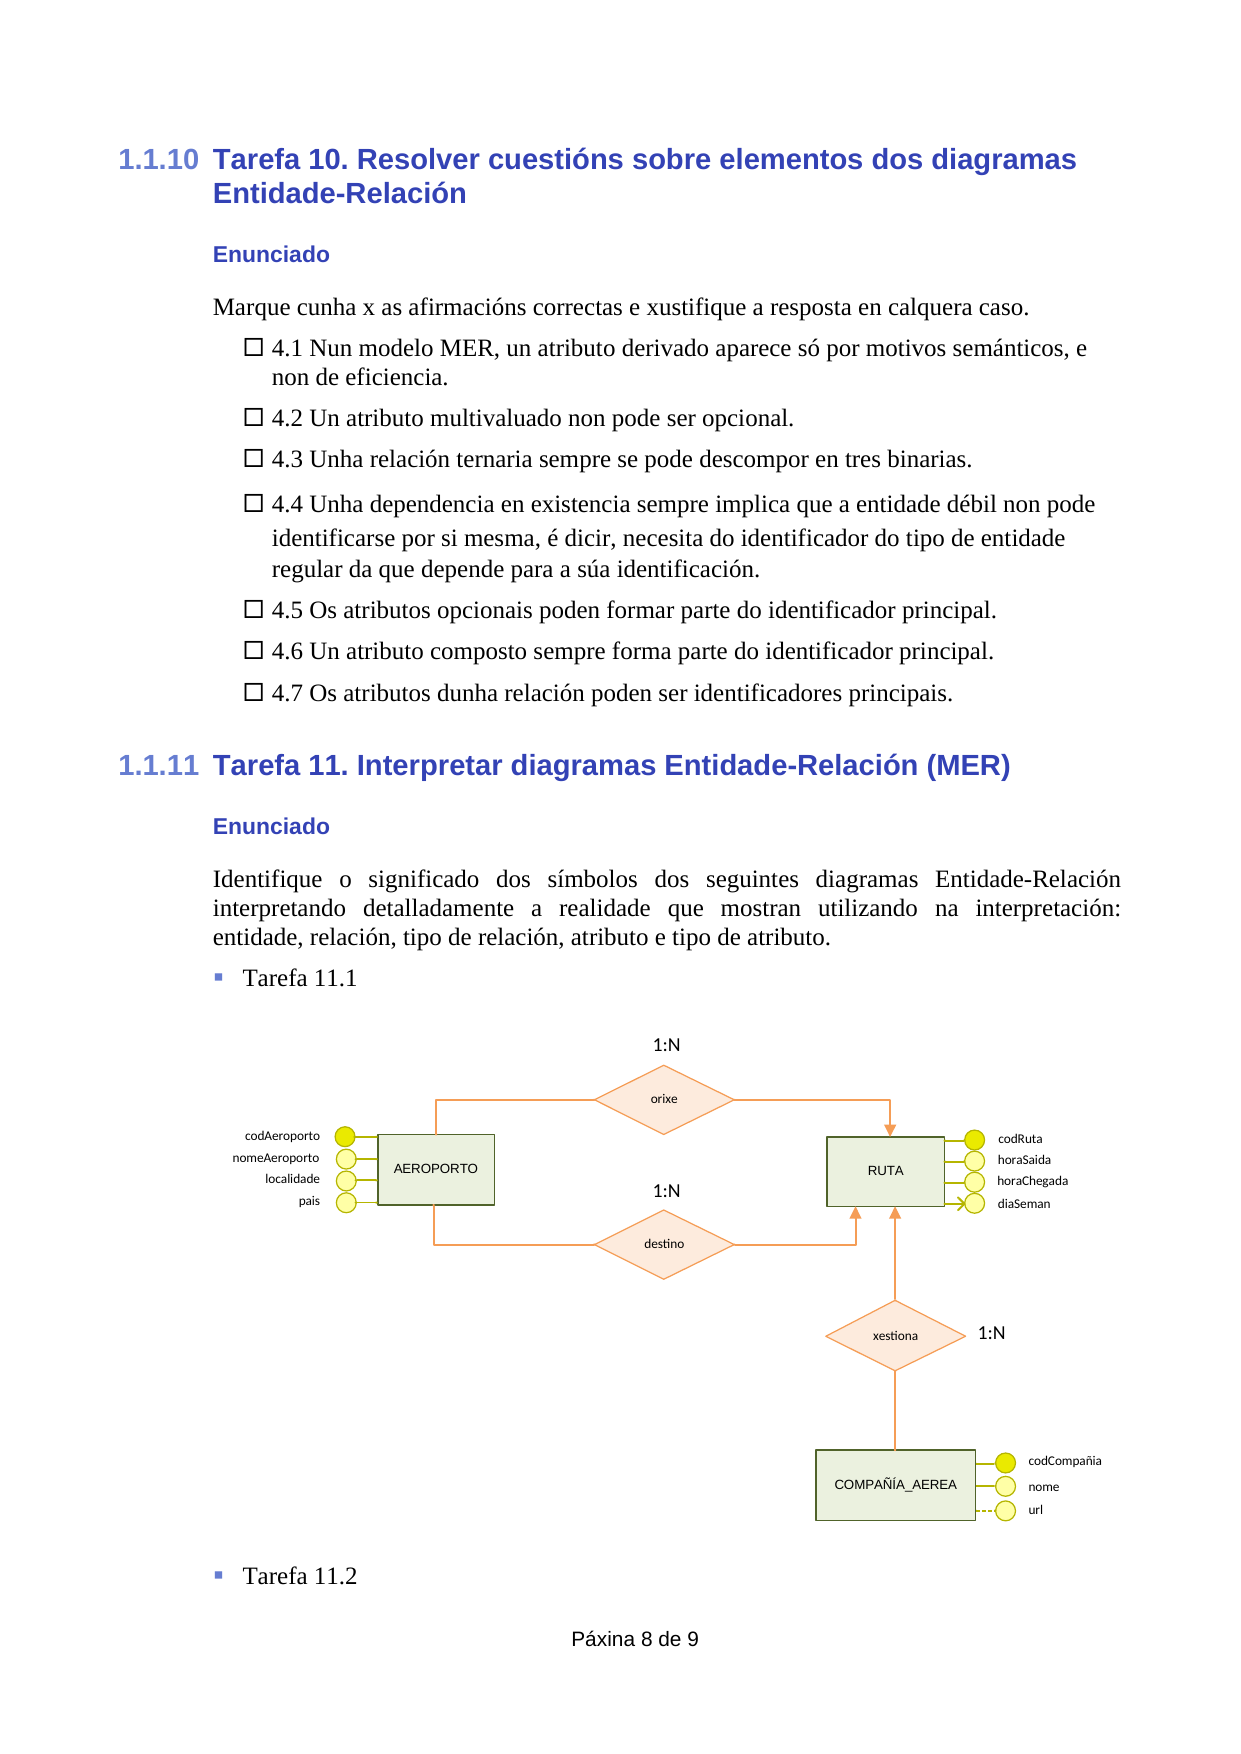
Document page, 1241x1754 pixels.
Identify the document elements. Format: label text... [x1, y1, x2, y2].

text 4.3 Unha relación ternaria sempre se pode descompor en tres binarias. [242, 444, 1122, 473]
text Enunciado [213, 241, 1122, 267]
text Tarefa 10. Resolver cuestións sobre elementos dos diagramas Entidade-Relación [118, 142, 1122, 209]
text 4.6 Un atributo composto sempre forma parte do identificador principal. [242, 636, 1122, 665]
text Identifique o significado dos símbolos dos seguintes diagramas Entidade-Relación interpretando detalladamente a realidade que mostran utilizando na interpretación: entidade, relación, tipo de relación, atributo e tipo de atributo. [213, 864, 1122, 951]
text 4.2 Un atributo multivaluado non pode ser opcional. [242, 403, 1122, 432]
text 4.7 Os atributos dunha relación poden ser identificadores principais. [242, 678, 1122, 706]
text Enunciado [213, 813, 1122, 839]
text Tarefa 11.2 [213, 1561, 1122, 1589]
text Tarefa 11. Interpretar diagramas Entidade-Relación (MER) [118, 748, 1122, 782]
text 4.5 Os atributos opcionais poden formar parte do identificador principal. [242, 595, 1122, 624]
text 4.4 Unha dependencia en existencia sempre implica que a entidade débil non pode identificarse por si mesma, é dicir, necesita do identificador do tipo de entidade regular da que depende para a súa identificación. [242, 486, 1122, 583]
text Marque cunha x as afirmacións correctas e xustifique a resposta en calquera caso. [213, 292, 1122, 321]
text Tarefa 11.1 [213, 963, 1122, 992]
text 4.1 Nun modelo MER, un atributo derivado aparece só por motivos semánticos, e non de eficiencia. [242, 333, 1122, 391]
